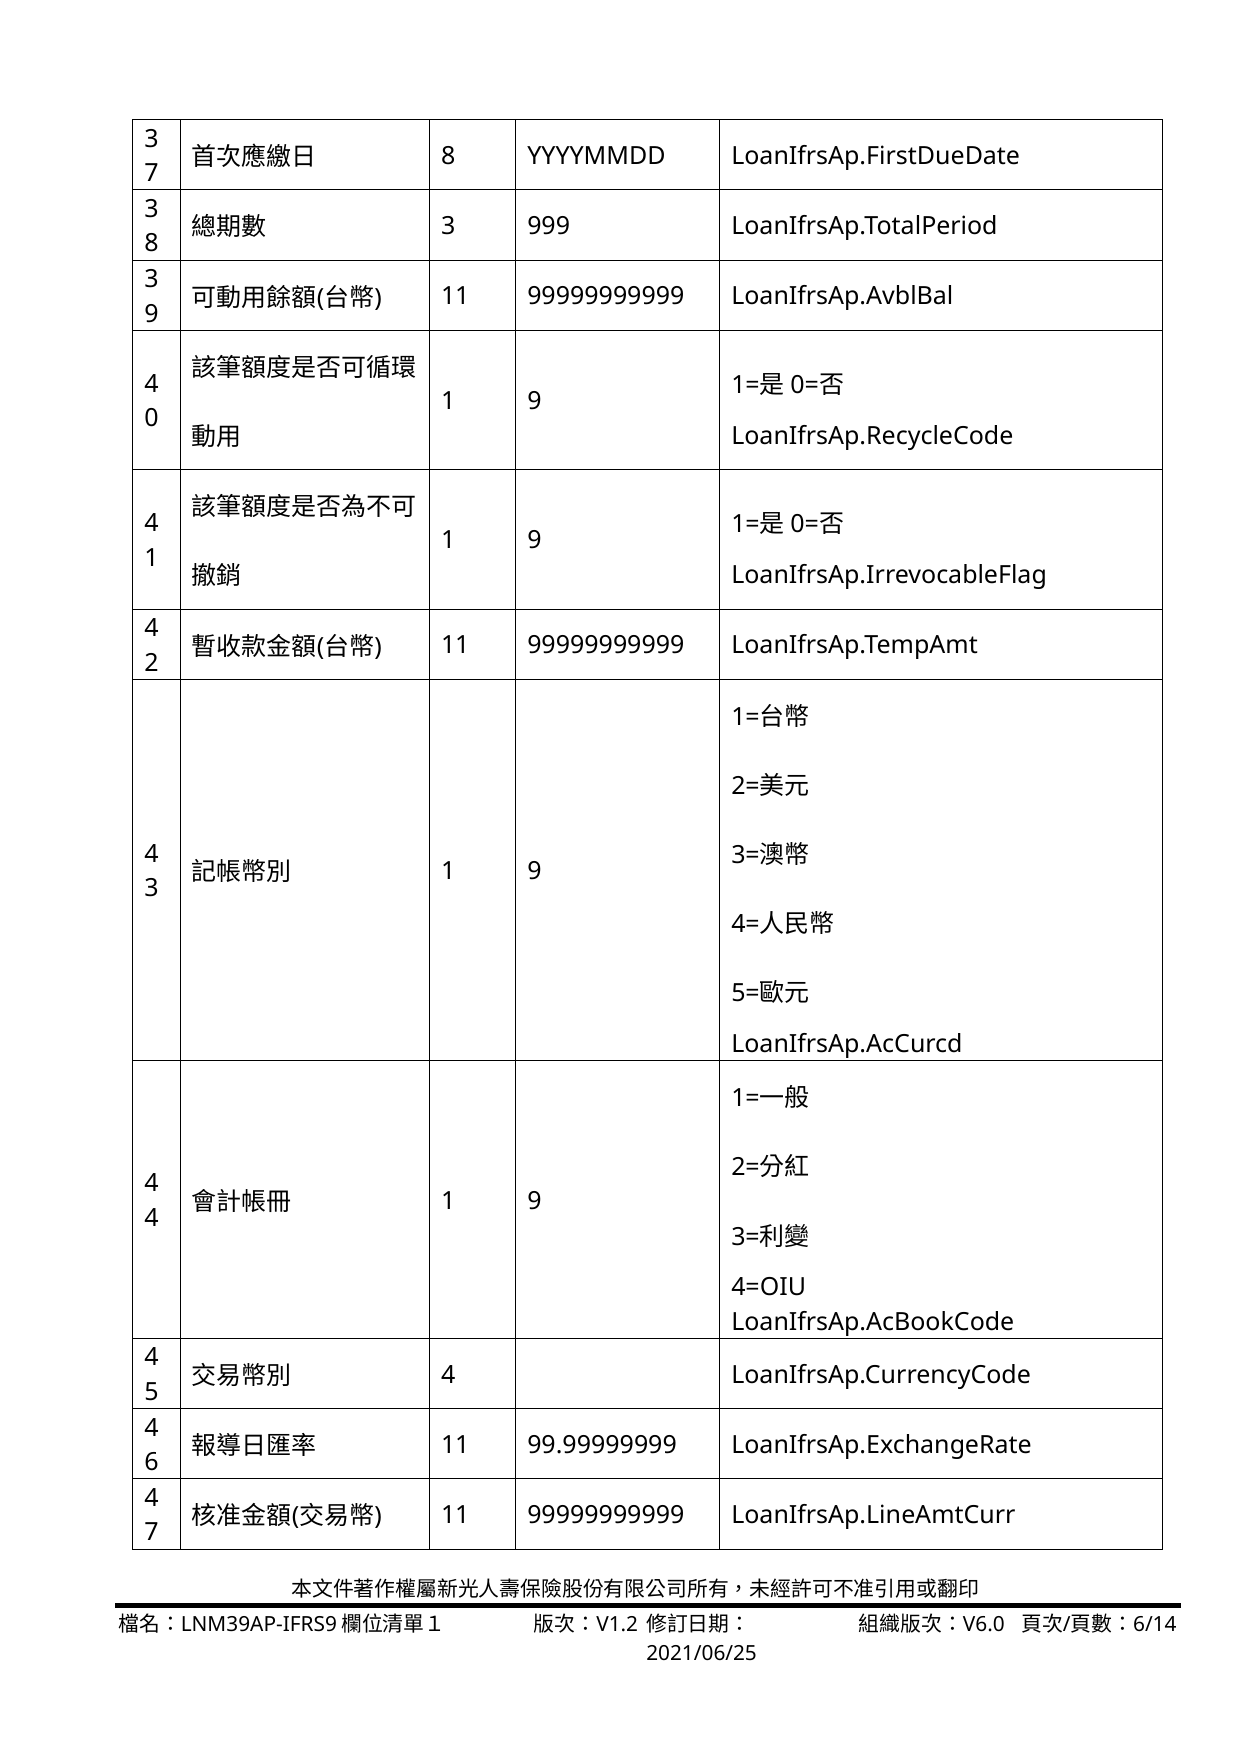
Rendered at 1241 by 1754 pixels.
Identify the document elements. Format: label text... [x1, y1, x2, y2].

table_cell LoanIfrsAp.TotalPeriod [720, 190, 1162, 259]
table_cell 1 [430, 680, 515, 1060]
table_cell 43 [133, 680, 180, 1060]
table_cell 37 [133, 120, 180, 189]
table_cell 1 [430, 1061, 515, 1338]
table_cell 1=是 0=否 LoanIfrsAp.RecycleCode [720, 331, 1162, 469]
table_cell 會計帳冊 [181, 1061, 429, 1338]
table_cell 8 [430, 120, 515, 189]
table_cell 1 [430, 470, 515, 608]
table_cell 9 [516, 470, 719, 608]
table_cell 39 [133, 261, 180, 330]
table_cell 1 [430, 331, 515, 469]
table_cell LoanIfrsAp.ExchangeRate [720, 1409, 1162, 1478]
table_cell 核准金額(交易幣) [181, 1479, 429, 1548]
table_cell 99999999999 [516, 610, 719, 679]
table_cell 報導日匯率 [181, 1409, 429, 1478]
table_cell 47 [133, 1479, 180, 1548]
table_cell LoanIfrsAp.AvblBal [720, 261, 1162, 330]
table_cell 99999999999 [516, 1479, 719, 1548]
table_cell LoanIfrsAp.LineAmtCurr [720, 1479, 1162, 1548]
table_cell 99999999999 [516, 261, 719, 330]
table_cell 45 [133, 1339, 180, 1408]
table_cell 1=一般 2=分紅 3=利變 4=OIU LoanIfrsAp.AcBookCode [720, 1061, 1162, 1338]
table_cell 暫收款金額(台幣) [181, 610, 429, 679]
table_cell 999 [516, 190, 719, 259]
table_cell 44 [133, 1061, 180, 1338]
table_cell 總期數 [181, 190, 429, 259]
table_cell 1=是 0=否 LoanIfrsAp.IrrevocableFlag [720, 470, 1162, 608]
table_cell 38 [133, 190, 180, 259]
table_cell 11 [430, 1479, 515, 1548]
table_cell 該筆額度是否可循環動用 [181, 331, 429, 469]
table_cell 9 [516, 1061, 719, 1338]
table_cell 40 [133, 331, 180, 469]
table_cell 1=台幣 2=美元 3=澳幣 4=人民幣 5=歐元 LoanIfrsAp.AcCurcd [720, 680, 1162, 1060]
table_cell [516, 1339, 719, 1408]
table_cell 3 [430, 190, 515, 259]
table_cell 11 [430, 1409, 515, 1478]
table_cell 9 [516, 680, 719, 1060]
table_cell YYYYMMDD [516, 120, 719, 189]
table_cell 11 [430, 261, 515, 330]
table_cell 首次應繳日 [181, 120, 429, 189]
table_cell 記帳幣別 [181, 680, 429, 1060]
table_cell 46 [133, 1409, 180, 1478]
table_cell LoanIfrsAp.TempAmt [720, 610, 1162, 679]
table_cell LoanIfrsAp.FirstDueDate [720, 120, 1162, 189]
table_cell LoanIfrsAp.CurrencyCode [720, 1339, 1162, 1408]
table_cell 99.99999999 [516, 1409, 719, 1478]
table_cell 11 [430, 610, 515, 679]
table_cell 42 [133, 610, 180, 679]
table_cell 該筆額度是否為不可撤銷 [181, 470, 429, 608]
table_cell 4 [430, 1339, 515, 1408]
table_cell 9 [516, 331, 719, 469]
table_cell 交易幣別 [181, 1339, 429, 1408]
table_cell 41 [133, 470, 180, 608]
table_cell 可動用餘額(台幣) [181, 261, 429, 330]
